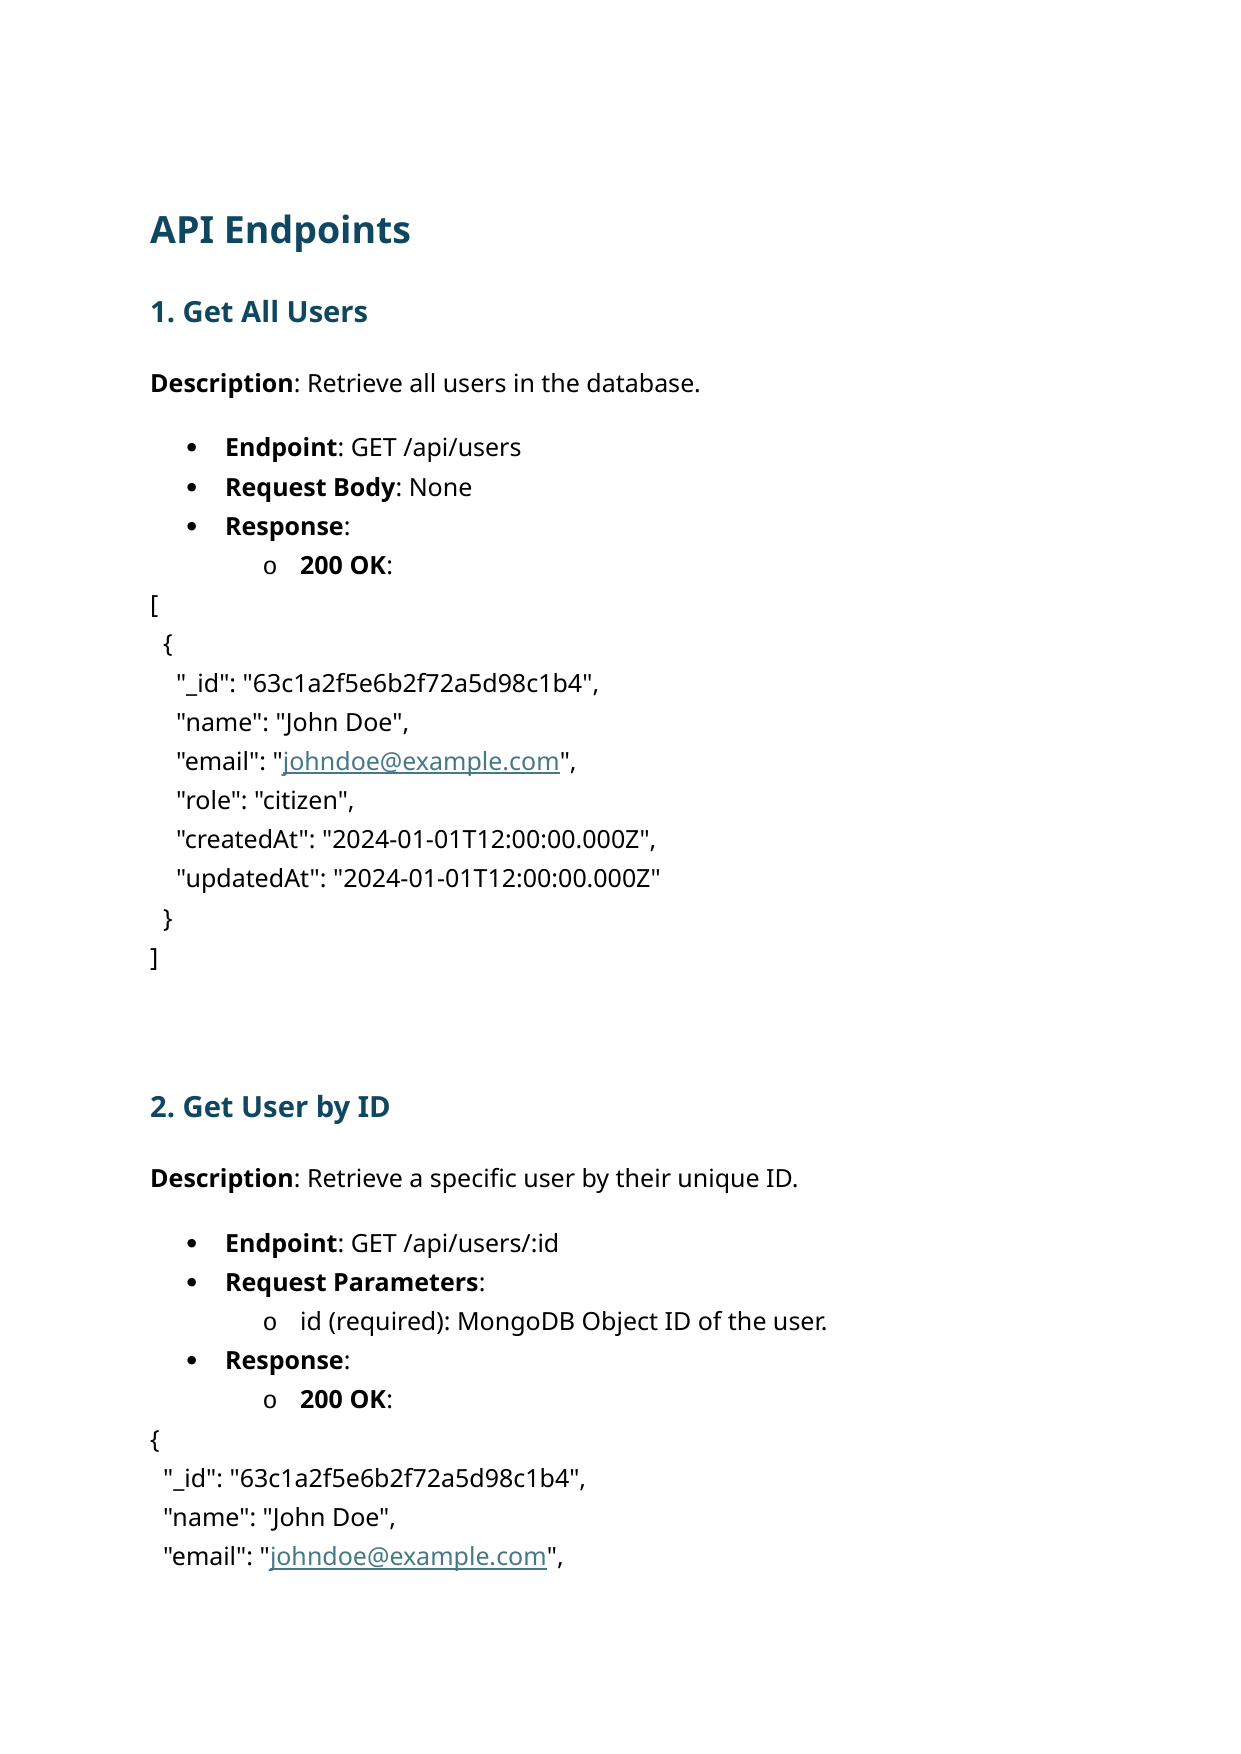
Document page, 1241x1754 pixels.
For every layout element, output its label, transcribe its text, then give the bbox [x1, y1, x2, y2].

subtitle 1. Get All Users [150, 291, 1090, 331]
list Request Body: None [187, 469, 1090, 503]
list Endpoint: GET /api/users [187, 430, 1090, 464]
list Response: [187, 508, 1090, 542]
text [ { "_id": "63c1a2f5e6b2f72a5d98c1b4", "name": "John Doe", "email": "johndoe@example.com", "role": "citizen", "createdAt": "2024-01-01T12:00:00.000Z", "updatedAt": "2024-01-01T12:00:00.000Z" } ] [150, 587, 1090, 1013]
list Response: [187, 1343, 1090, 1377]
list Endpoint: GET /api/users/:id [187, 1225, 1090, 1259]
subtitle API Endpoints [150, 150, 1090, 254]
text Description: Retrieve a specific user by their unique ID. [150, 1161, 1090, 1195]
list 200 OK: [262, 547, 1090, 582]
subtitle 2. Get User by ID [150, 1086, 1090, 1126]
list id (required): MongoDB Object ID of the user. [262, 1303, 1090, 1338]
list 200 OK: [262, 1382, 1090, 1416]
text Description: Retrieve all users in the database. [150, 366, 1090, 400]
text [150, 1421, 1090, 1573]
list Request Parameters: [187, 1264, 1090, 1298]
